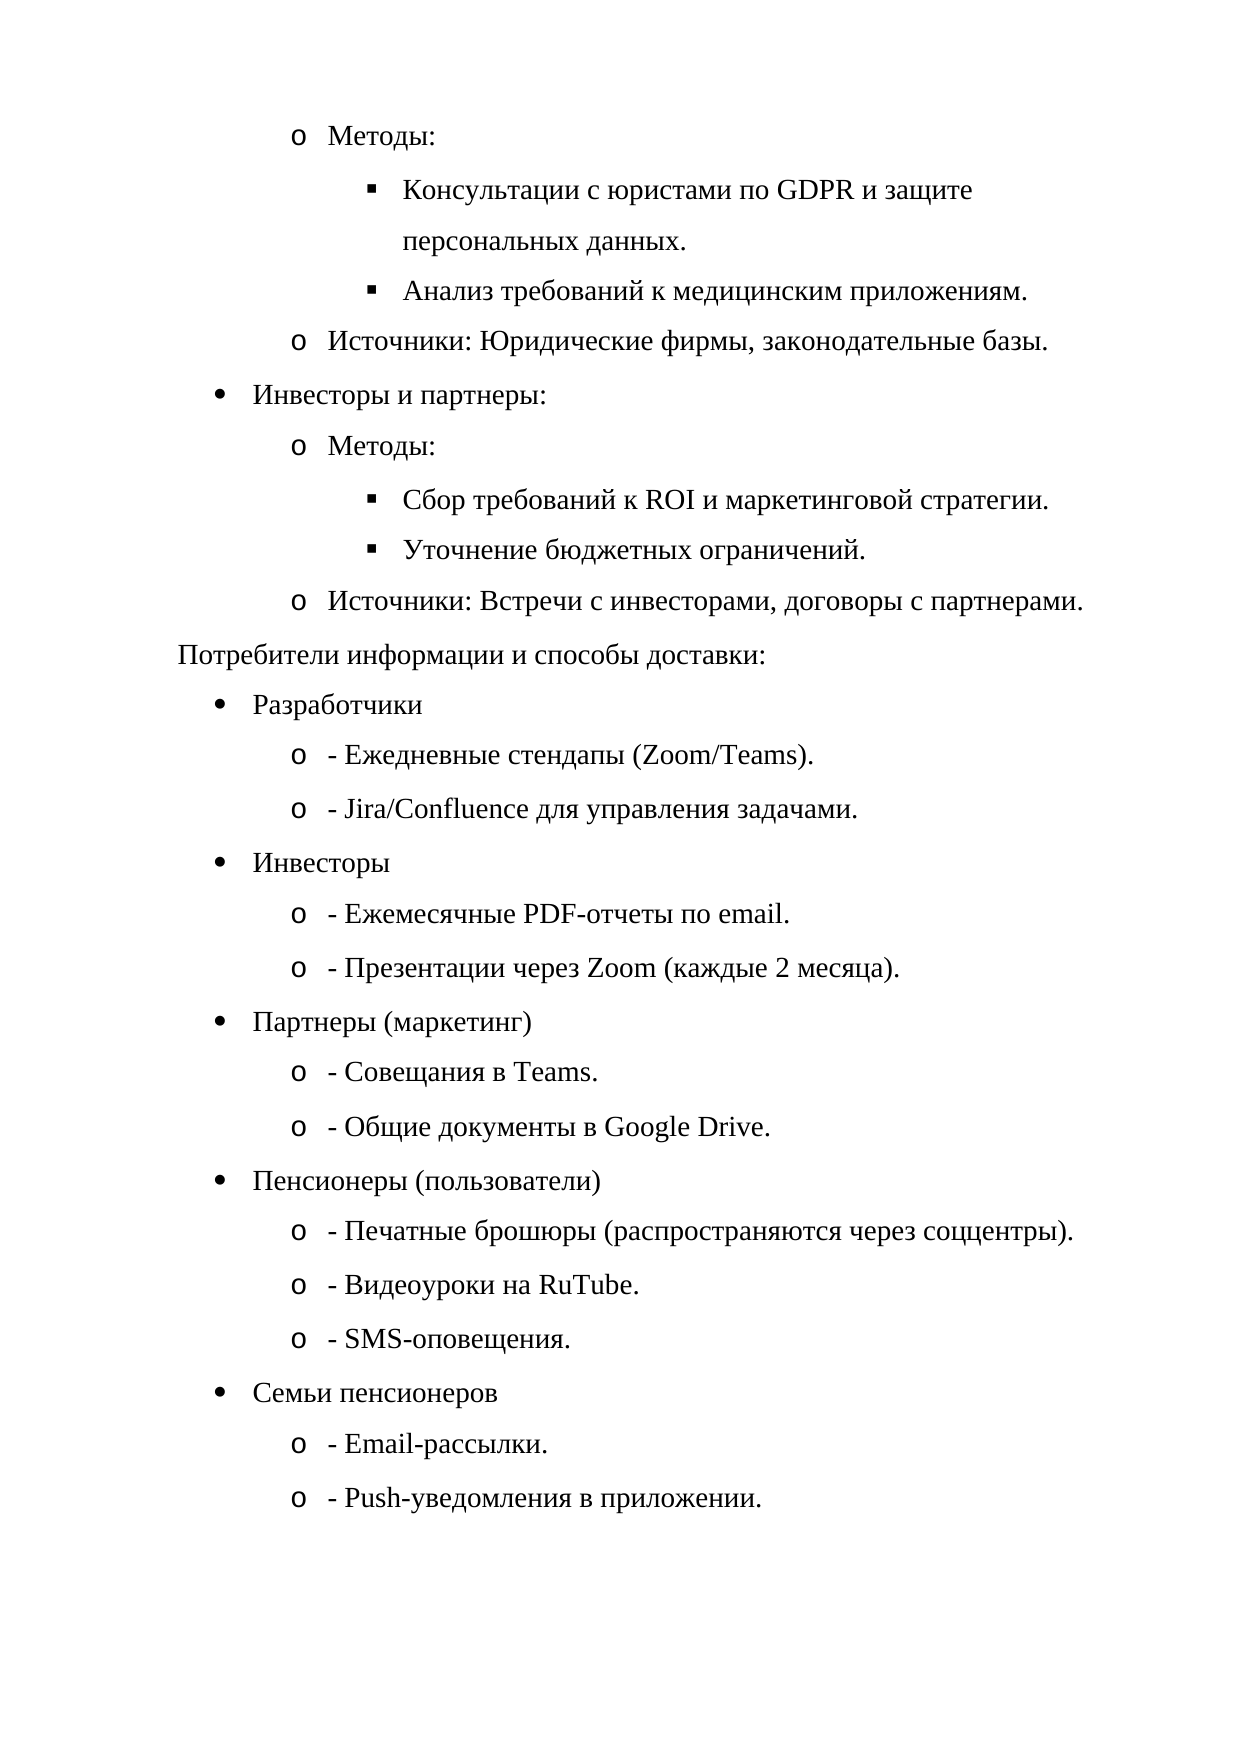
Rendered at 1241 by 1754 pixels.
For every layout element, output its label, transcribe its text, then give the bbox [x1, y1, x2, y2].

list Уточнение бюджетных ограничений. [365, 532, 1152, 566]
list Семьи пенсионеров [215, 1375, 1152, 1409]
list Разработчики [215, 687, 1152, 721]
list - Push-уведомления в приложении. [290, 1480, 1152, 1516]
list Анализ требований к медицинским приложениям. [365, 273, 1152, 307]
list Инвесторы [215, 846, 1152, 879]
list - Печатные брошюры (распространяются через соццентры). [290, 1213, 1152, 1249]
list Сбор требований к ROI и маркетинговой стратегии. [365, 482, 1152, 516]
list - Презентации через Zoom (каждые 2 месяца). [290, 950, 1152, 986]
list Партнеры (маркетинг) [215, 1004, 1152, 1038]
list - Jira/Confluence для управления задачами. [290, 792, 1152, 828]
list Пенсионеры (пользователи) [215, 1163, 1152, 1196]
list Консультации с юристами по GDPR и защите персональных данных. [365, 172, 1152, 256]
list Методы: [290, 118, 1152, 154]
list - Ежедневные стендапы (Zoom/Teams). [290, 737, 1152, 773]
list Источники: Юридические фирмы, законодательные базы. [290, 323, 1152, 359]
list Инвесторы и партнеры: [215, 377, 1152, 411]
text Потребители информации и способы доставки: [177, 637, 1152, 670]
list - Ежемесячные PDF-отчеты по email. [290, 896, 1152, 932]
list - Общие документы в Google Drive. [290, 1109, 1152, 1145]
list Методы: [290, 428, 1152, 464]
list - Совещания в Teams. [290, 1054, 1152, 1091]
list - Видеоуроки на RuTube. [290, 1267, 1152, 1303]
list - SMS-оповещения. [290, 1321, 1152, 1357]
list Источники: Встречи с инвесторами, договоры с партнерами. [290, 583, 1152, 619]
list - Email-рассылки. [290, 1426, 1152, 1462]
